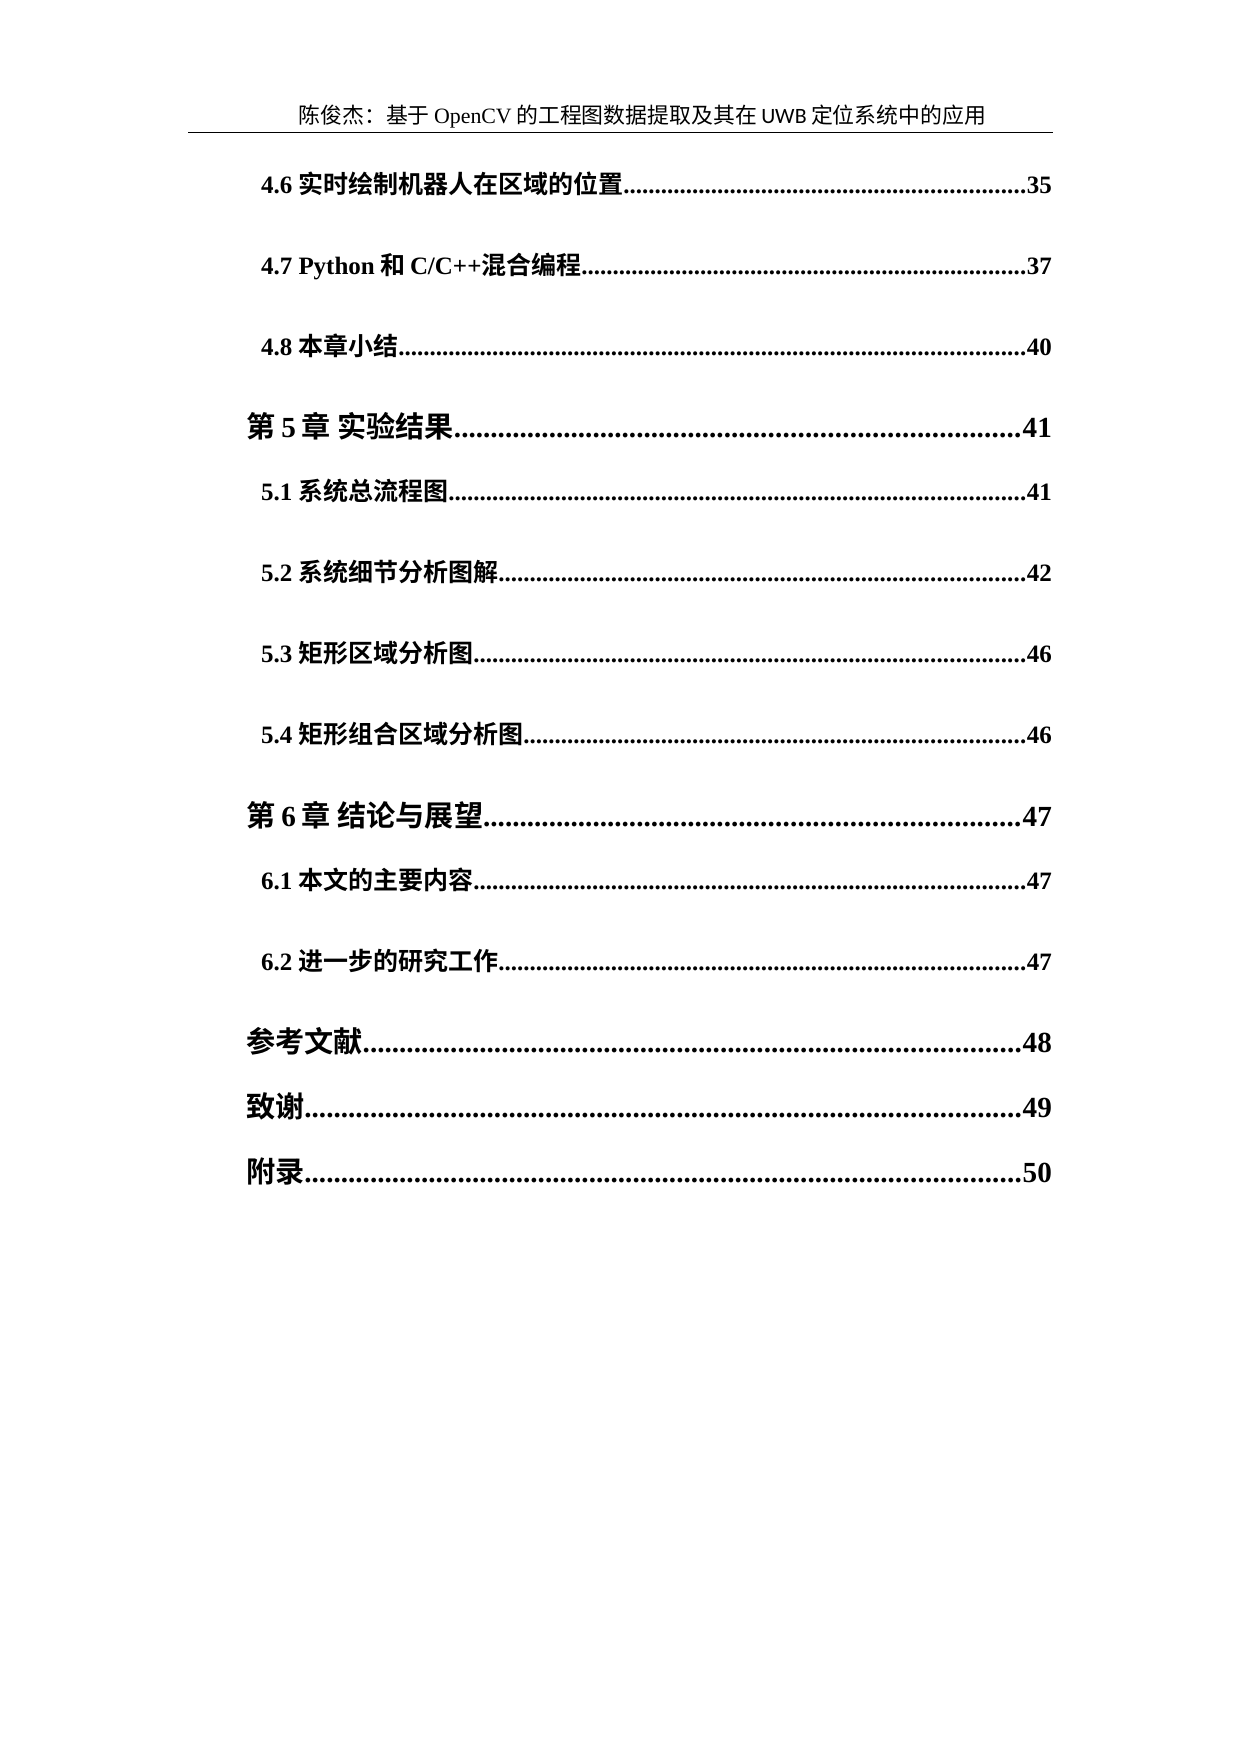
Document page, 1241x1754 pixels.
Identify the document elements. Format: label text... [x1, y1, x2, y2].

text 5.4 矩形组合区域分析图 46 [211, 700, 1053, 765]
text 6.1 本文的主要内容 47 [211, 846, 1053, 911]
text 5.2 系统细节分析图解 42 [211, 538, 1053, 603]
text 6.2 进一步的研究工作 47 [211, 927, 1053, 992]
text 5.3 矩形区域分析图 46 [211, 619, 1053, 684]
text 参考文献 48 [187, 1007, 1053, 1072]
text 5.1 系统总流程图 41 [211, 457, 1053, 522]
text 附录 50 [187, 1137, 1053, 1202]
text 4.8 本章小结 40 [211, 312, 1053, 377]
text 4.6 实时绘制机器人在区域的位置 35 [211, 150, 1053, 215]
text 致谢 49 [187, 1072, 1053, 1137]
text 4.7 Python和C/C++混合编程 37 [211, 231, 1053, 296]
text 第6章 结论与展望 47 [187, 781, 1053, 846]
text 第5章 实验结果 41 [187, 392, 1053, 457]
